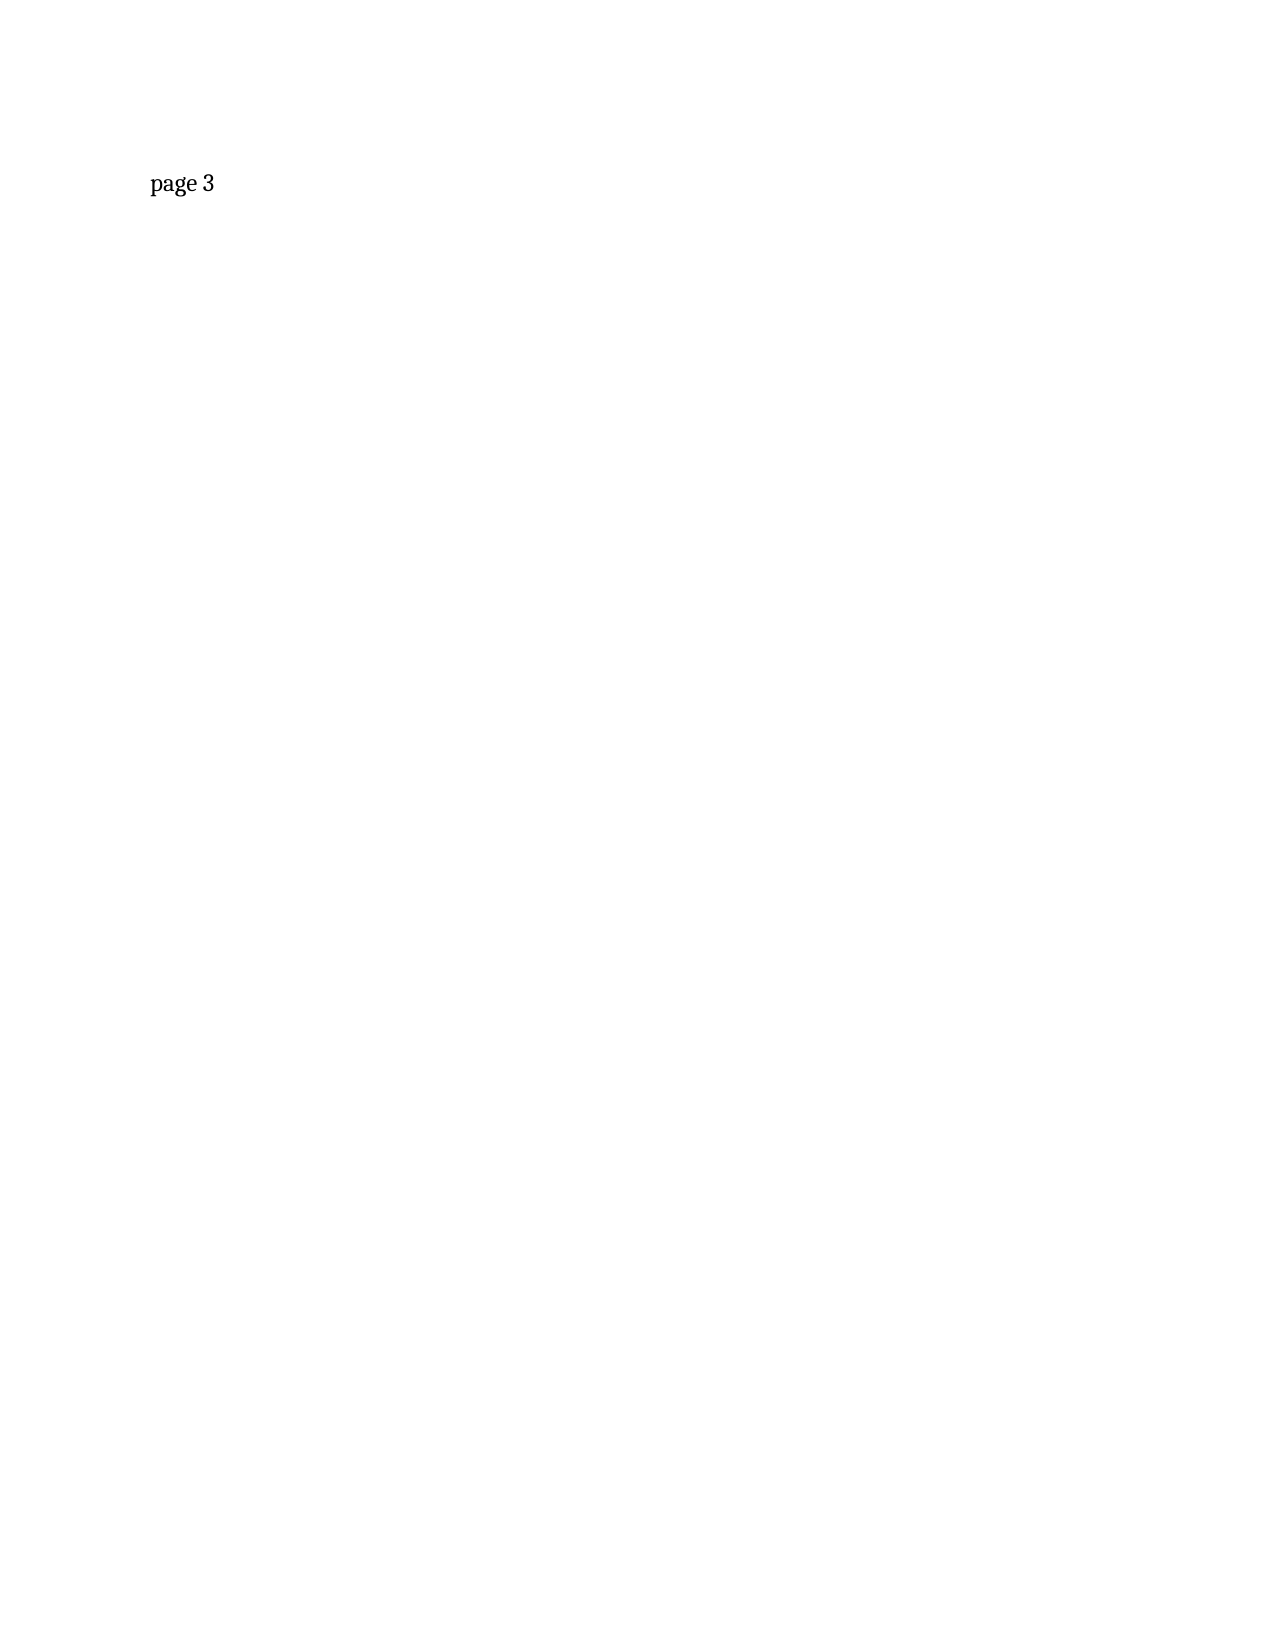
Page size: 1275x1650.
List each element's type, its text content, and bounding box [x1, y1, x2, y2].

text page 3 [150, 169, 1125, 197]
